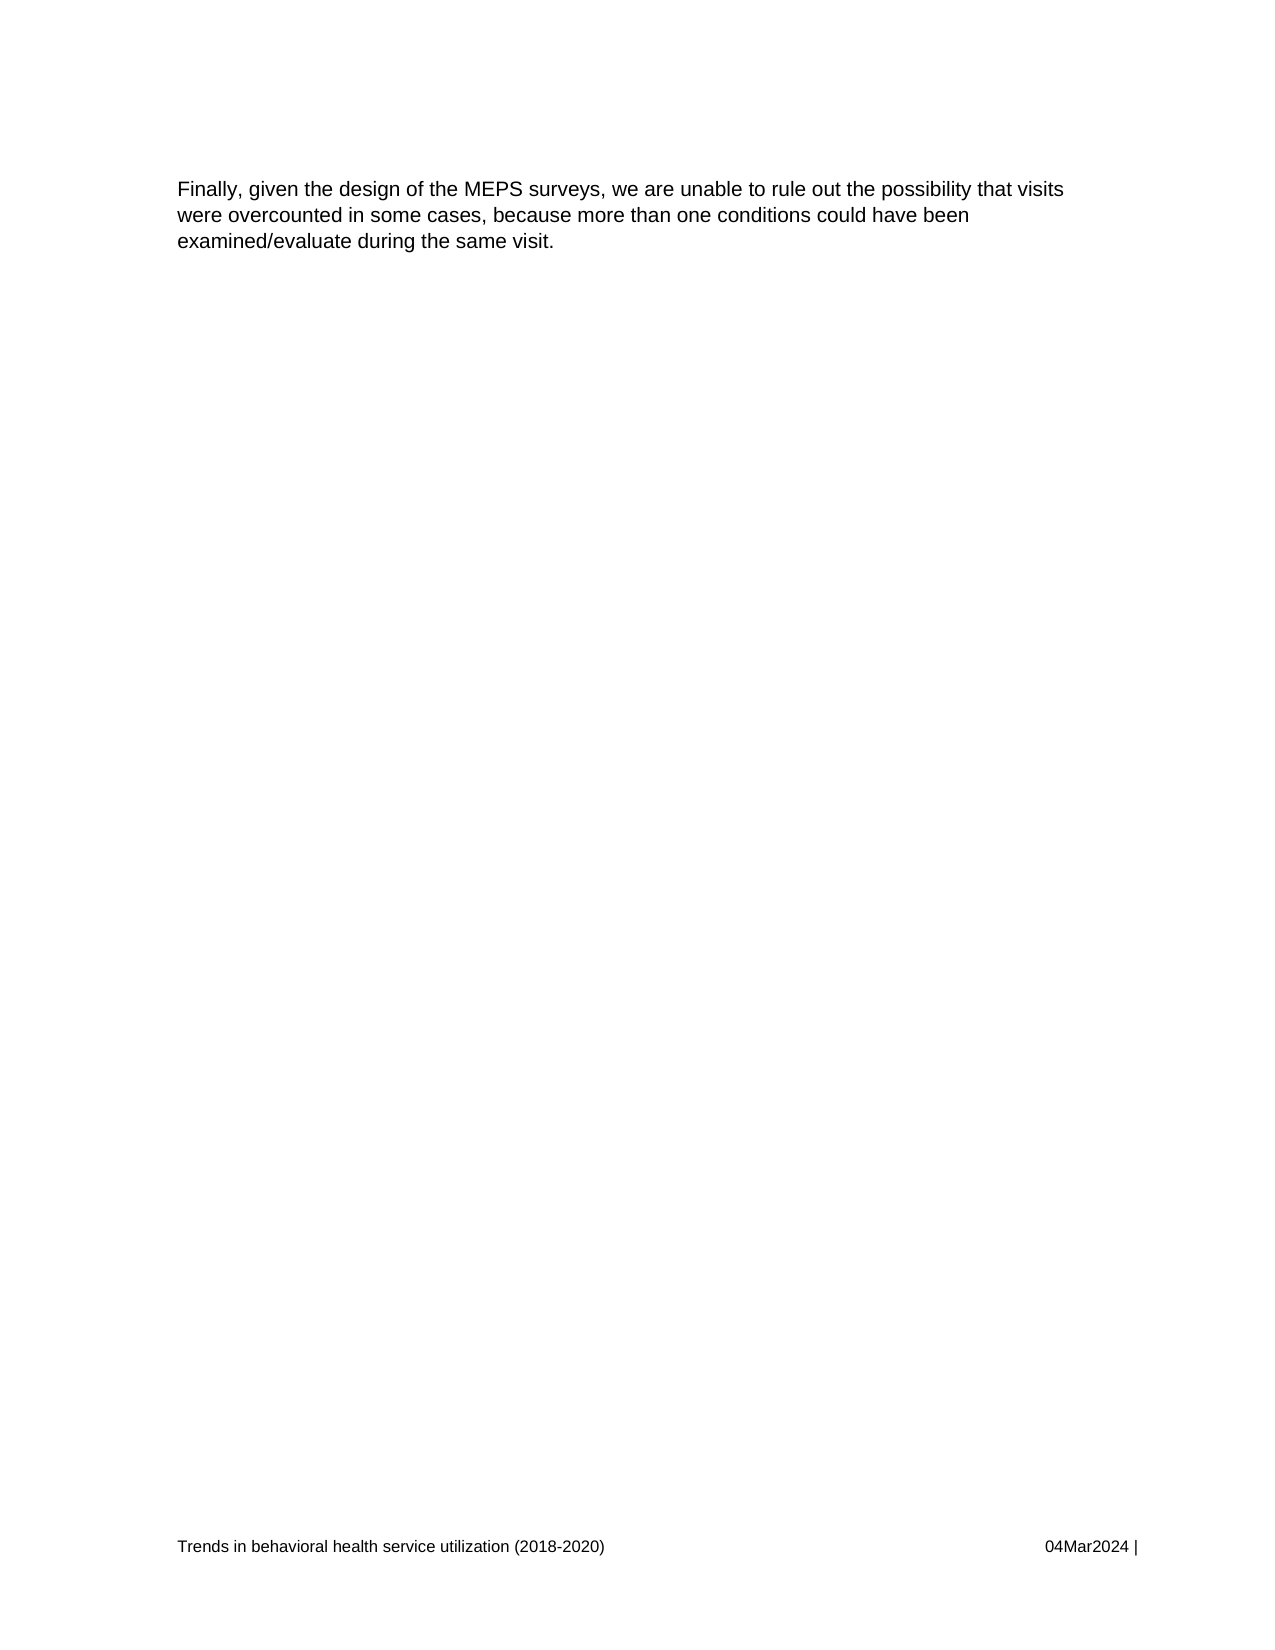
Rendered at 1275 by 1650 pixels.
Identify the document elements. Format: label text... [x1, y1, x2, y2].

text Finally, given the design of the MEPS surveys, we are unable to rule out the possibility that visits were overcounted in some cases, because more than one conditions could have been examined/evaluate during the same visit. [177, 177, 1098, 253]
